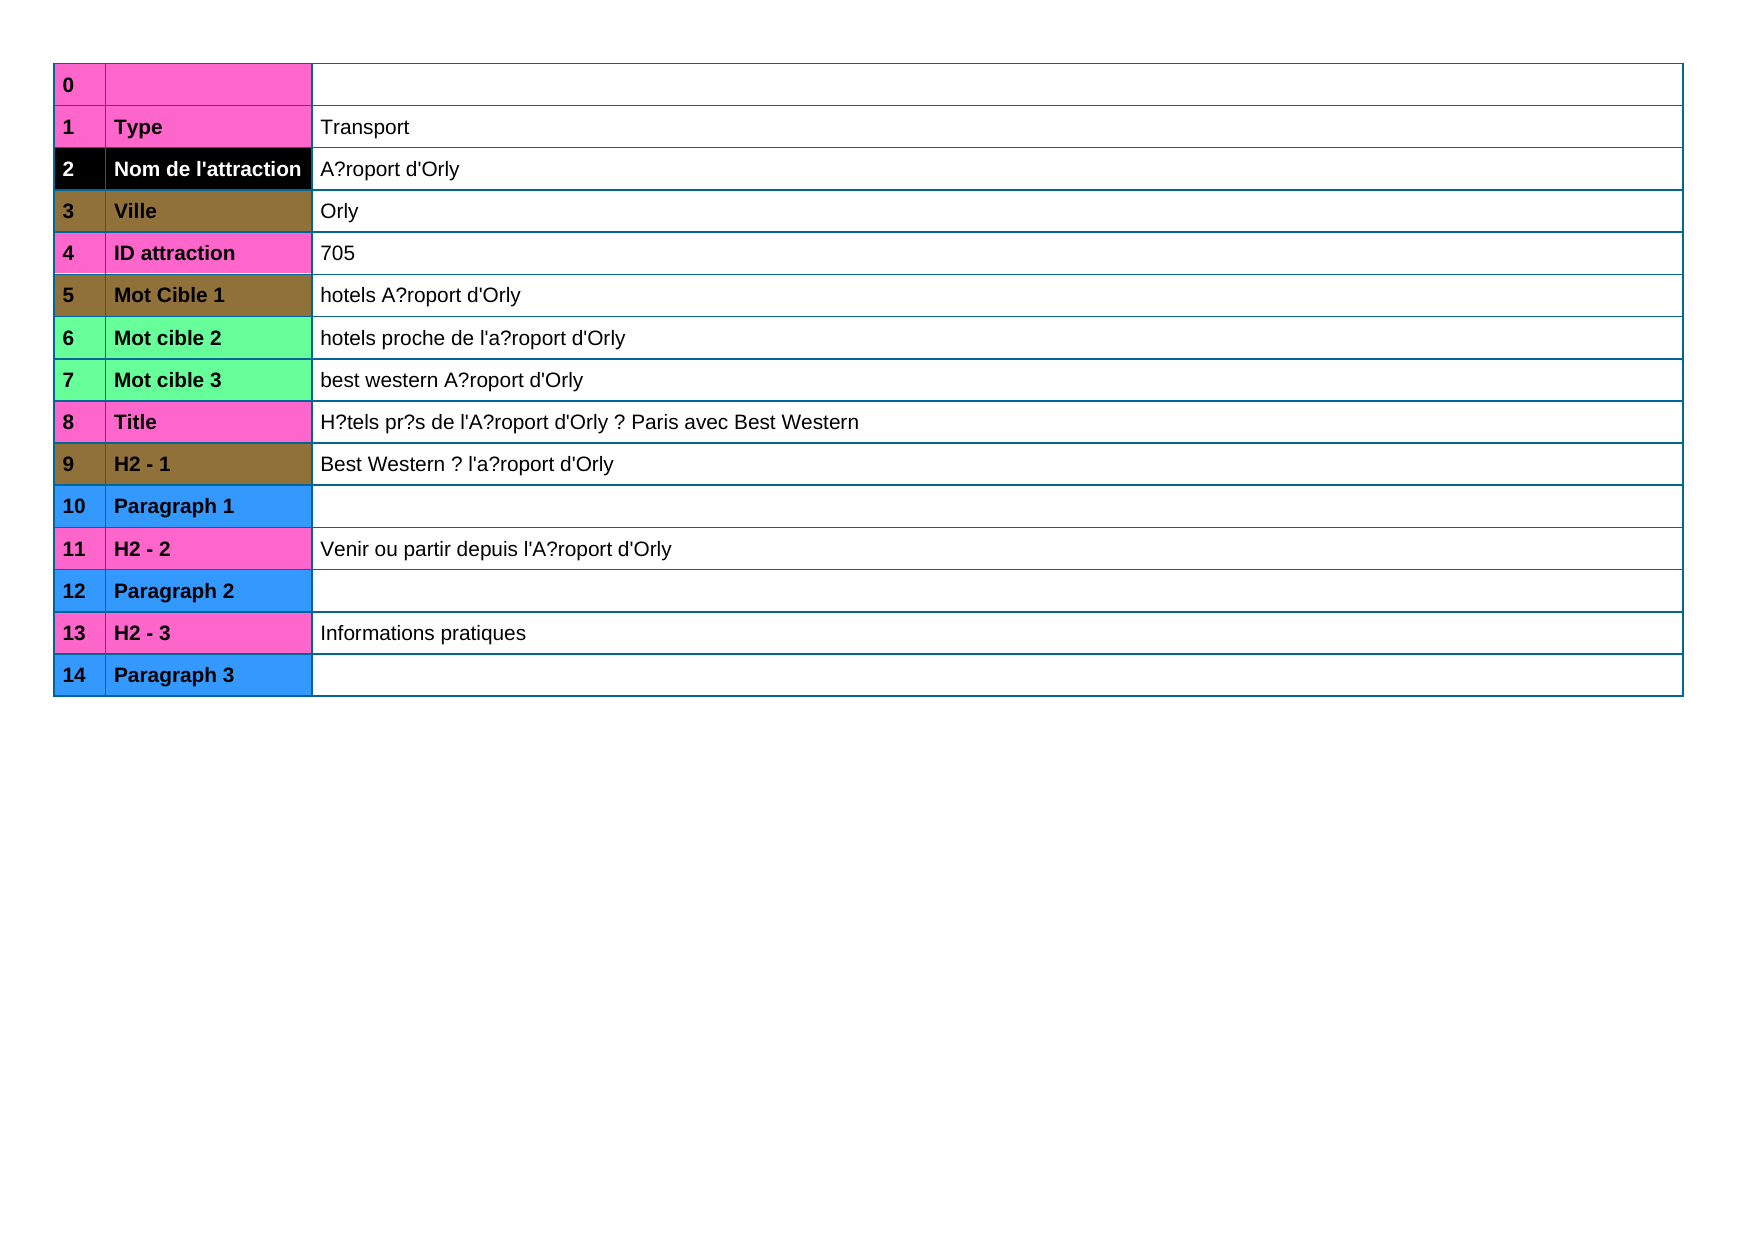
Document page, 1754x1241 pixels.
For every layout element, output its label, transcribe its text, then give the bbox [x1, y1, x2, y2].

table_cell 1 [55, 106, 105, 147]
table_cell Informations pratiques [313, 613, 1682, 653]
table_cell 14 [55, 655, 105, 695]
table_cell 11 [55, 528, 105, 569]
table_cell Mot Cible 1 [106, 275, 311, 316]
table_cell Mot cible 3 [106, 360, 311, 400]
table_cell 12 [55, 570, 105, 611]
table_cell Ville [106, 191, 311, 231]
table_cell H2 - 3 [106, 613, 311, 653]
table_header [106, 64, 311, 105]
table_cell 8 [55, 402, 105, 442]
table_cell Mot cible 2 [106, 317, 311, 358]
table_cell Paragraph 2 [106, 570, 311, 611]
table_cell H2 - 2 [106, 528, 311, 569]
table_cell [313, 486, 1682, 527]
table_cell Nom de l'attraction [106, 148, 311, 189]
table_cell 10 [55, 486, 105, 527]
table_cell 6 [55, 317, 105, 358]
table_cell ID attraction [106, 233, 311, 273]
table_cell 13 [55, 613, 105, 653]
table_cell Title [106, 402, 311, 442]
table_cell 4 [55, 233, 105, 273]
table_cell A?roport d'Orly [313, 148, 1682, 189]
table_cell Venir ou partir depuis l'A?roport d'Orly [313, 528, 1682, 569]
table_header [313, 64, 1682, 105]
table_cell best western A?roport d'Orly [313, 360, 1682, 400]
table_cell 705 [313, 233, 1682, 273]
table_cell [313, 570, 1682, 611]
table_cell 2 [55, 148, 105, 189]
table_cell 3 [55, 191, 105, 231]
table_cell 9 [55, 444, 105, 484]
table_cell hotels A?roport d'Orly [313, 275, 1682, 316]
table_cell 7 [55, 360, 105, 400]
table_cell hotels proche de l'a?roport d'Orly [313, 317, 1682, 358]
table_header 0 [55, 64, 105, 105]
table_cell H2 - 1 [106, 444, 311, 484]
table_cell Paragraph 3 [106, 655, 311, 695]
table_cell Best Western ? l'a?roport d'Orly [313, 444, 1682, 484]
table_cell Paragraph 1 [106, 486, 311, 527]
table_cell H?tels pr?s de l'A?roport d'Orly ? Paris avec Best Western [313, 402, 1682, 442]
table_cell Orly [313, 191, 1682, 231]
table_cell Type [106, 106, 311, 147]
table_cell 5 [55, 275, 105, 316]
table_cell Transport [313, 106, 1682, 147]
table_cell [313, 655, 1682, 695]
